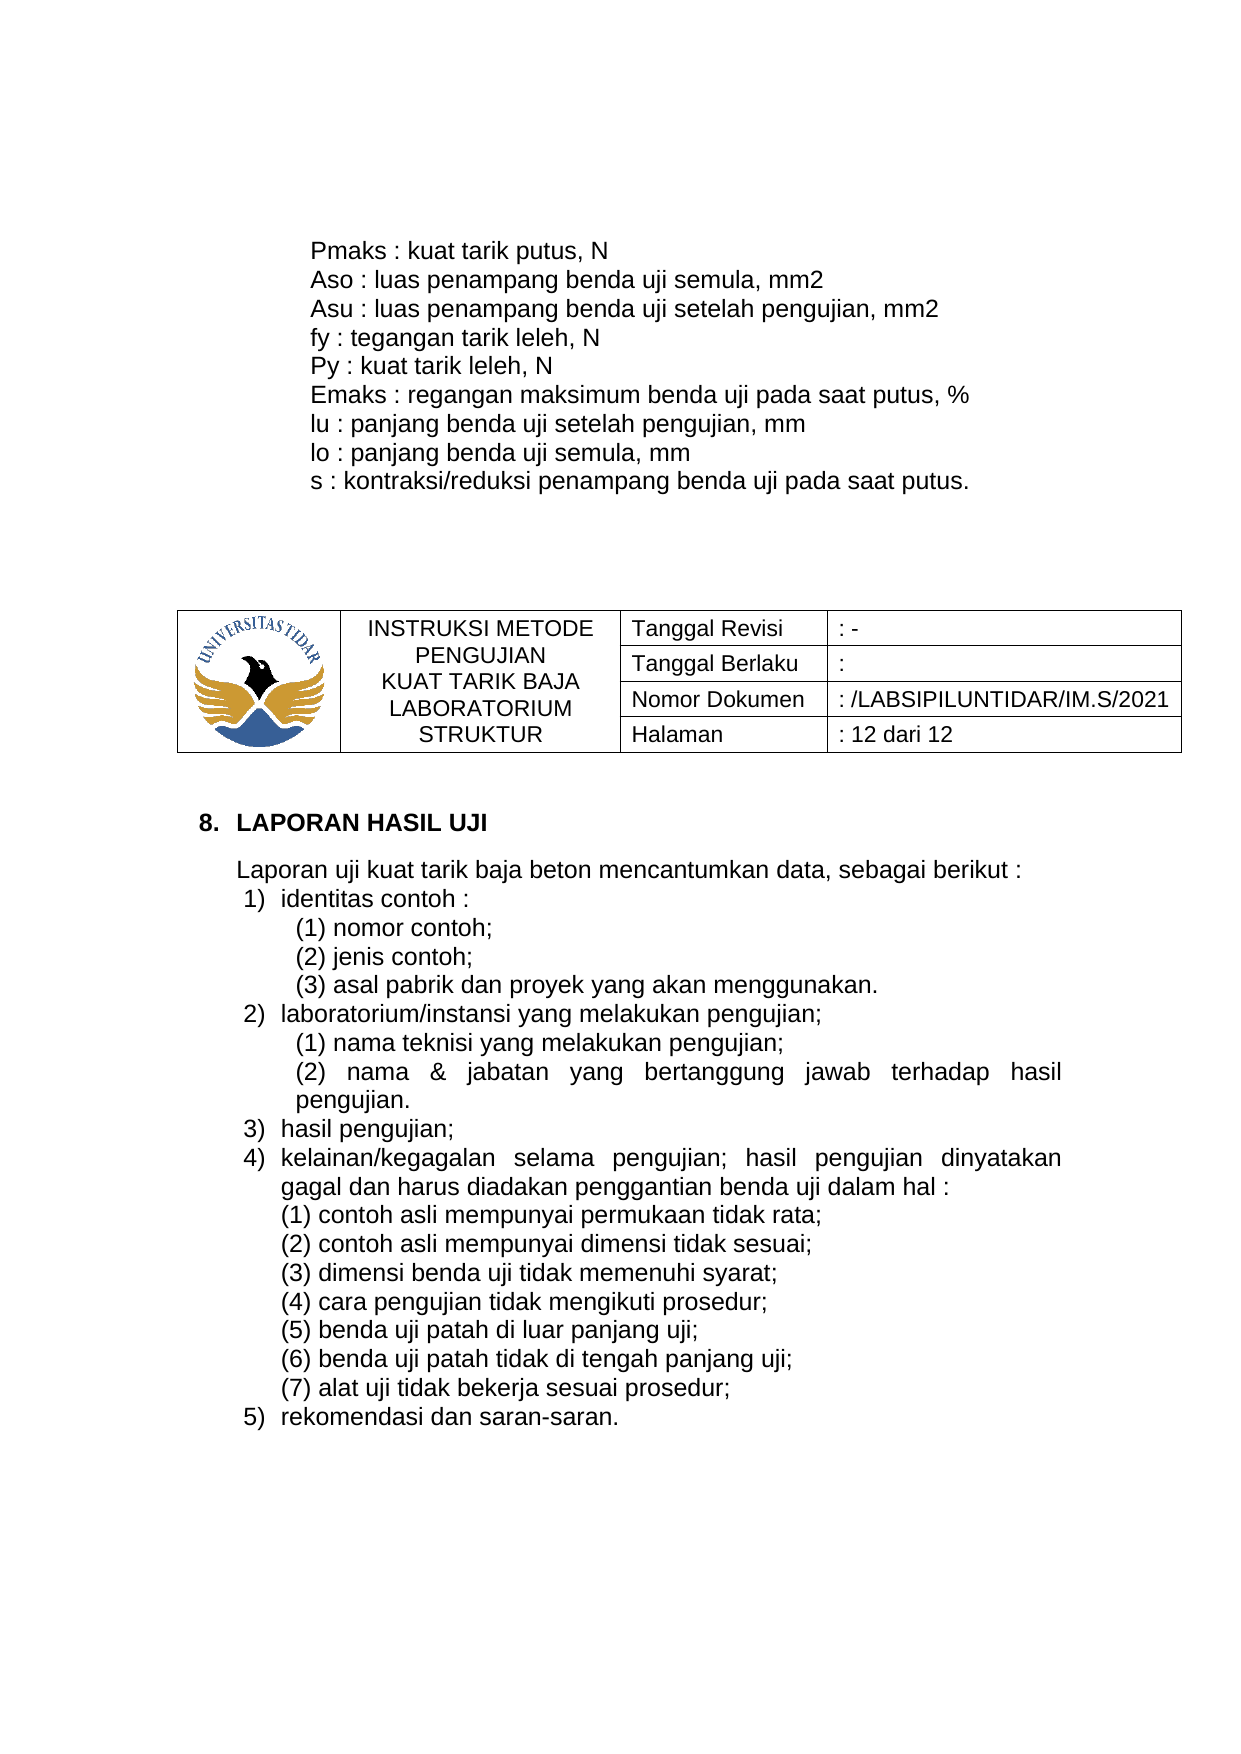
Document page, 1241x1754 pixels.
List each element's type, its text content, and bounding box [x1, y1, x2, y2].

text (3) asal pabrik dan proyek yang akan menggunakan. [295, 971, 1063, 999]
text (4) cara pengujian tidak mengikuti prosedur; [281, 1287, 1063, 1316]
table_cell Tanggal Berlaku [621, 646, 827, 681]
list rekomendasi dan saran-saran. [243, 1402, 1063, 1431]
list identitas contoh : [243, 884, 1063, 913]
text (2) contoh asli mempunyai dimensi tidak sesuai; [281, 1229, 1063, 1258]
picture [193, 616, 325, 747]
list LAPORAN HASIL UJI [199, 808, 1063, 837]
text (6) benda uji patah tidak di tengah panjang uji; [281, 1344, 1063, 1373]
table_header : - [828, 611, 1181, 645]
text (7) alat uji tidak bekerja sesuai prosedur; [281, 1373, 1063, 1402]
text (3) dimensi benda uji tidak memenuhi syarat; [281, 1258, 1063, 1287]
text Pmaks : kuat tarik putus, N [310, 236, 1063, 265]
text Asu : luas penampang benda uji setelah pengujian, mm2 [310, 294, 1063, 322]
table_cell Halaman [621, 717, 827, 752]
text (1) nomor contoh; [295, 913, 1063, 942]
text Py : kuat tarik leleh, N [310, 351, 1063, 380]
table_cell Nomor Dokumen [621, 682, 827, 716]
text lu : panjang benda uji setelah pengujian, mm [310, 409, 1063, 437]
list laboratorium/instansi yang melakukan pengujian; [243, 999, 1063, 1028]
list hasil pengujian; [243, 1114, 1063, 1143]
table_header [178, 611, 340, 752]
text Emaks : regangan maksimum benda uji pada saat putus, % [310, 380, 1063, 409]
list kelainan/kegagalan selama pengujian; hasil pengujian dinyatakan gagal dan harus diadakan penggantian benda uji dalam hal : [243, 1143, 1063, 1201]
text (1) nama teknisi yang melakukan pengujian; [295, 1028, 1063, 1057]
text (5) benda uji patah di luar panjang uji; [281, 1316, 1063, 1344]
table_cell : 12 dari 12 [828, 717, 1181, 752]
text (2) jenis contoh; [295, 942, 1063, 971]
list s : kontraksi/reduksi penampang benda uji pada saat putus. [310, 466, 1063, 495]
text Aso : luas penampang benda uji semula, mm2 [310, 265, 1063, 294]
text lo : panjang benda uji semula, mm [310, 437, 1063, 466]
table_header Tanggal Revisi [621, 611, 827, 645]
table_header INSTRUKSI METODE PENGUJIAN KUAT TARIK BAJA LABORATORIUM STRUKTUR [341, 611, 620, 752]
text (2) nama & jabatan yang bertanggung jawab terhadap hasil pengujian. [295, 1057, 1063, 1114]
text fy : tegangan tarik leleh, N [310, 322, 1063, 351]
table_cell : [828, 646, 1181, 681]
text (1) contoh asli mempunyai permukaan tidak rata; [281, 1201, 1063, 1229]
text Laporan uji kuat tarik baja beton mencantumkan data, sebagai berikut : [236, 856, 1063, 884]
table_cell : /LABSIPILUNTIDAR/IM.S/2021 [828, 682, 1181, 716]
